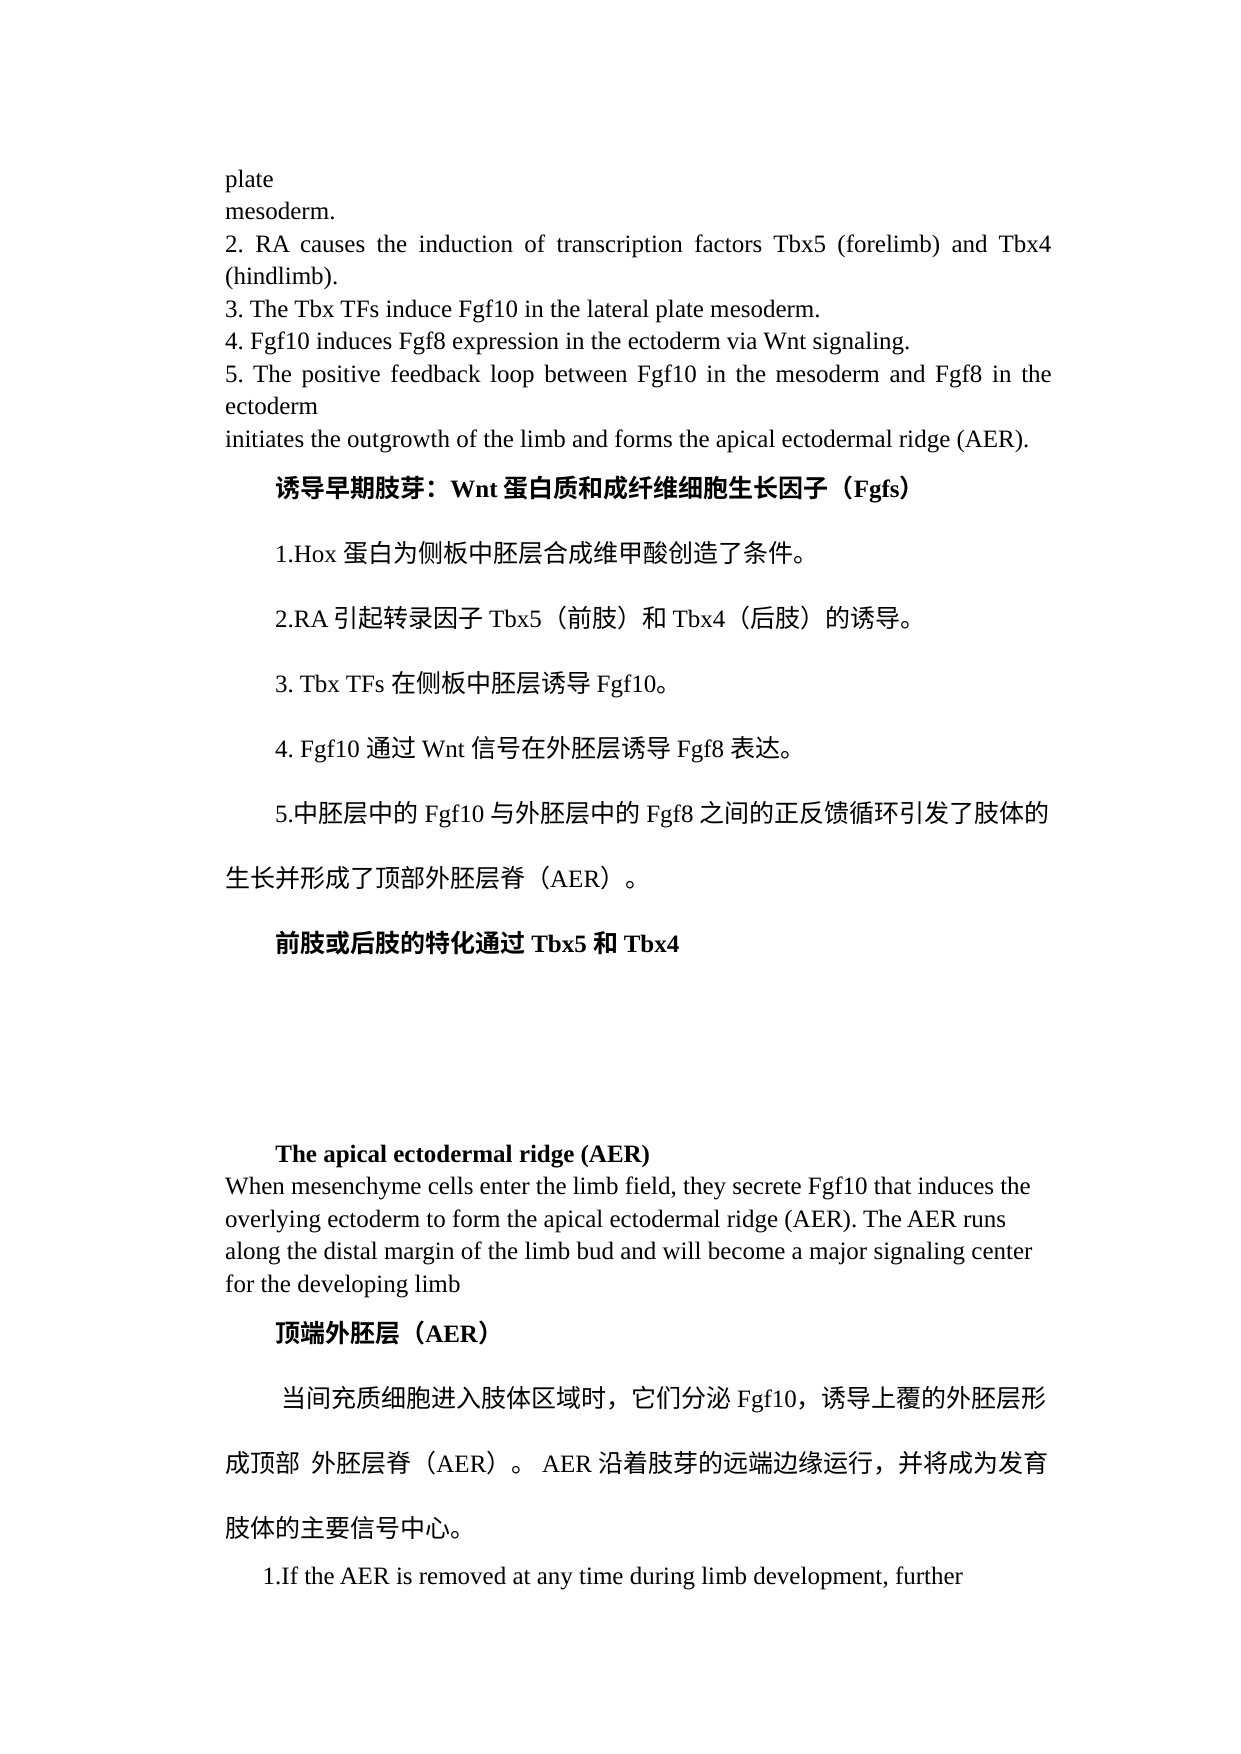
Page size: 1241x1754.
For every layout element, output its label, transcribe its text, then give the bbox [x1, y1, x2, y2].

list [262, 1559, 1053, 1592]
list 4. Fgf10 通过 Wnt 信号在外胚层诱导 Fgf8 表达。 [225, 714, 1053, 779]
list 1.Hox 蛋白为侧板中胚层合成维甲酸创造了条件。 [225, 519, 1053, 584]
list 2.RA 引起转录因子 Tbx5（前肢）和 Tbx4（后肢）的诱导。 [225, 584, 1053, 649]
list 诱导早期肢芽：Wnt 蛋白质和成纤维细胞生长因子（Fgfs） [225, 454, 1053, 519]
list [225, 162, 1053, 454]
list 5.中胚层中的 Fgf10 与外胚层中的 Fgf8 之间的正反馈循环引发了肢体的生长并形成了顶部外胚层脊（AER）。 [225, 779, 1053, 909]
list 顶端外胚层（AER） [225, 1299, 1053, 1364]
list 3. Tbx TFs 在侧板中胚层诱导 Fgf10。 [225, 649, 1053, 714]
list The apical ectodermal ridge (AER) When mesenchyme cells enter the limb field, they secrete Fgf10 that induces the overlying ectoderm to form the apical ectodermal ridge (AER). The AER runs along the distal margin of the limb bud and will become a major signaling center for the developing limb [225, 1137, 1053, 1299]
list 前肢或后肢的特化通过 Tbx5 和 Tbx4 [225, 909, 1053, 974]
list 当间充质细胞进入肢体区域时，它们分泌 Fgf10，诱导上覆的外胚层形成顶部 外胚层脊（AER）。 AER 沿着肢芽的远端边缘运行，并将成为发育肢体的主要信号中心。 [225, 1364, 1053, 1559]
